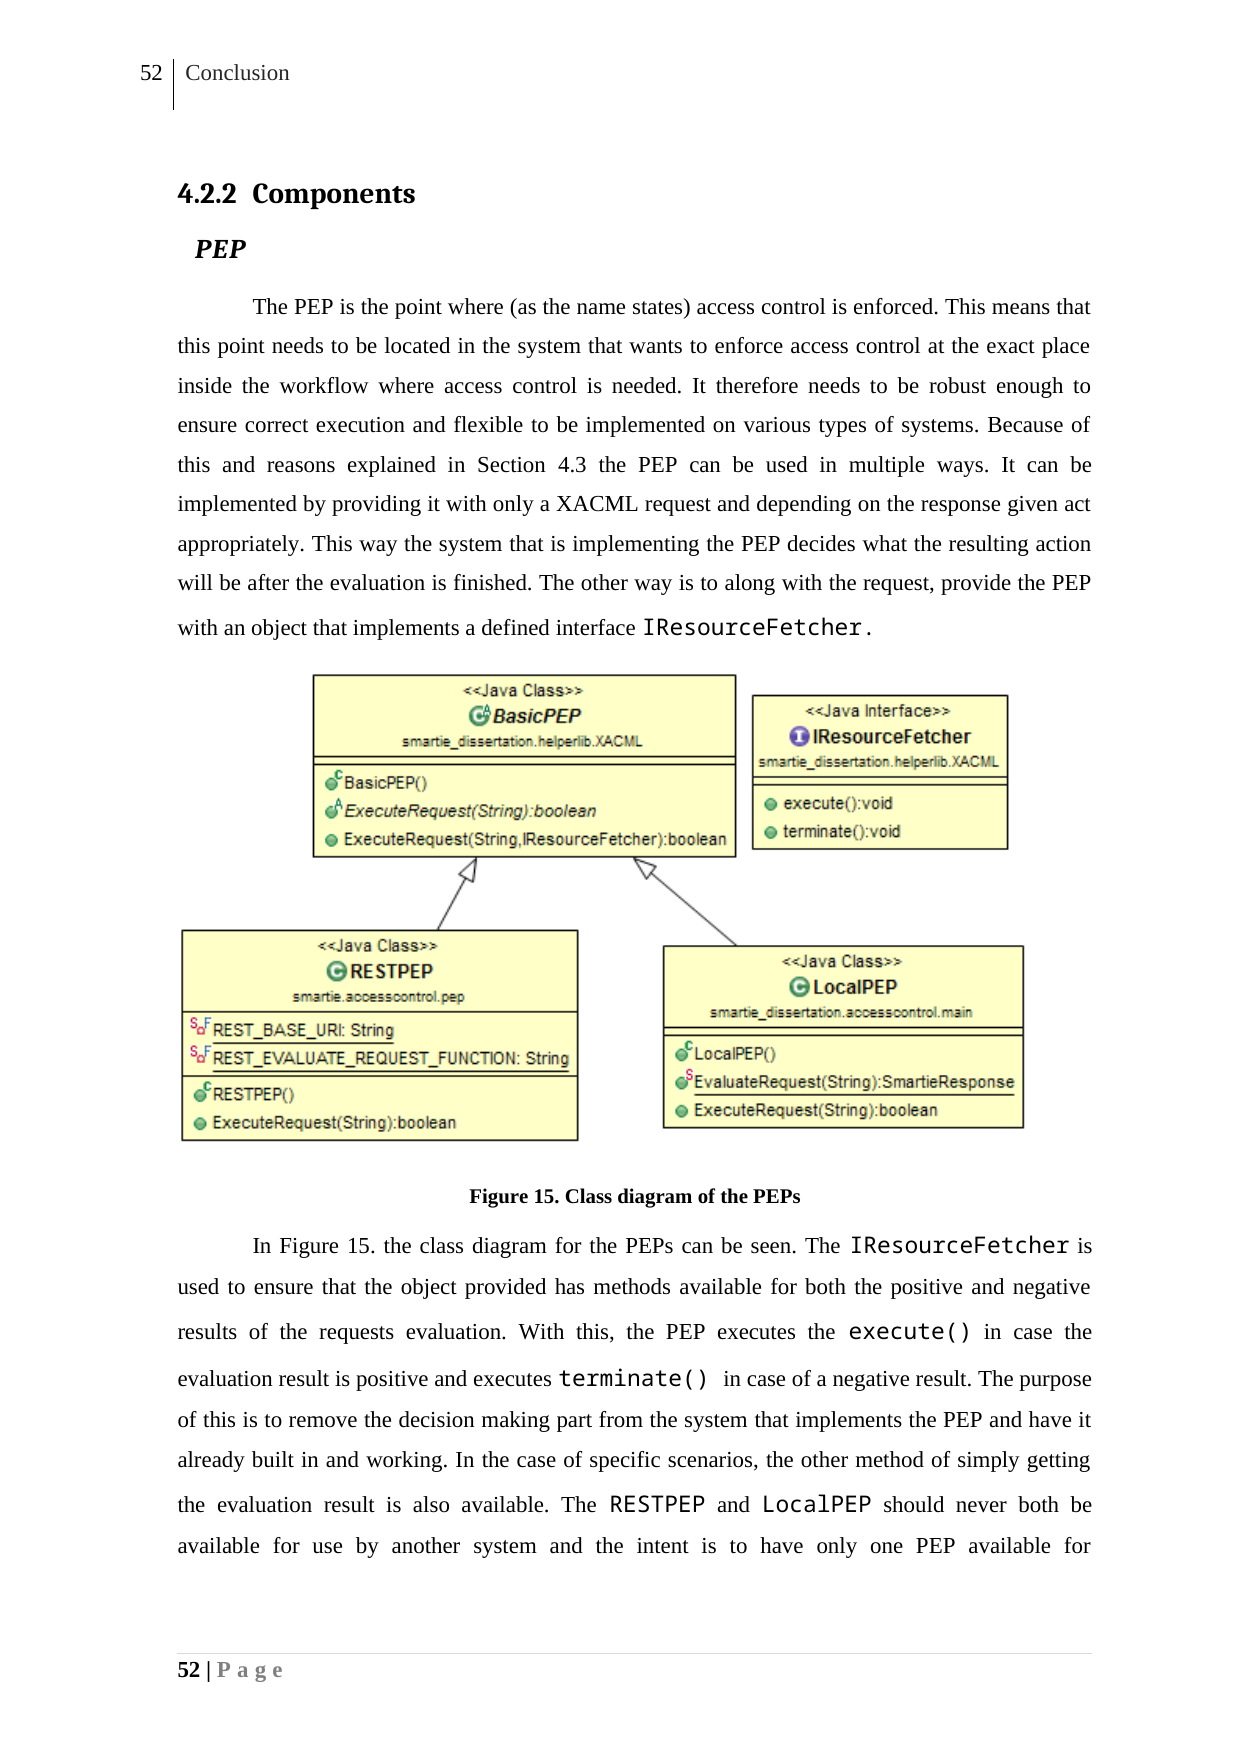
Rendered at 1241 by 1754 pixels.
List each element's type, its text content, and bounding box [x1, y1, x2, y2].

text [177, 1229, 1092, 1558]
text The PEP is the point where (as the name states) access control is enforced. This means that this point needs to be located in the system that wants to enforce access control at the exact place inside the workflow where access control is needed. It therefore needs to be robust enough to ensure correct execution and flexible to be implemented on various types of systems. Because of this and reasons explained in Section 4.3 the PEP can be used in multiple ways. It can be implemented by providing it with only a XACML request and depending on the response given act appropriately. This way the system that is implementing the PEP decides what the resulting action will be after the evaluation is finished. The other way is to along with the request, provide the PEP with an object that implements a defined interface IResourceFetcher. [177, 293, 1092, 642]
picture [177, 670, 1029, 1146]
subtitle PEP [195, 234, 1092, 265]
subtitle Components [177, 177, 1092, 211]
